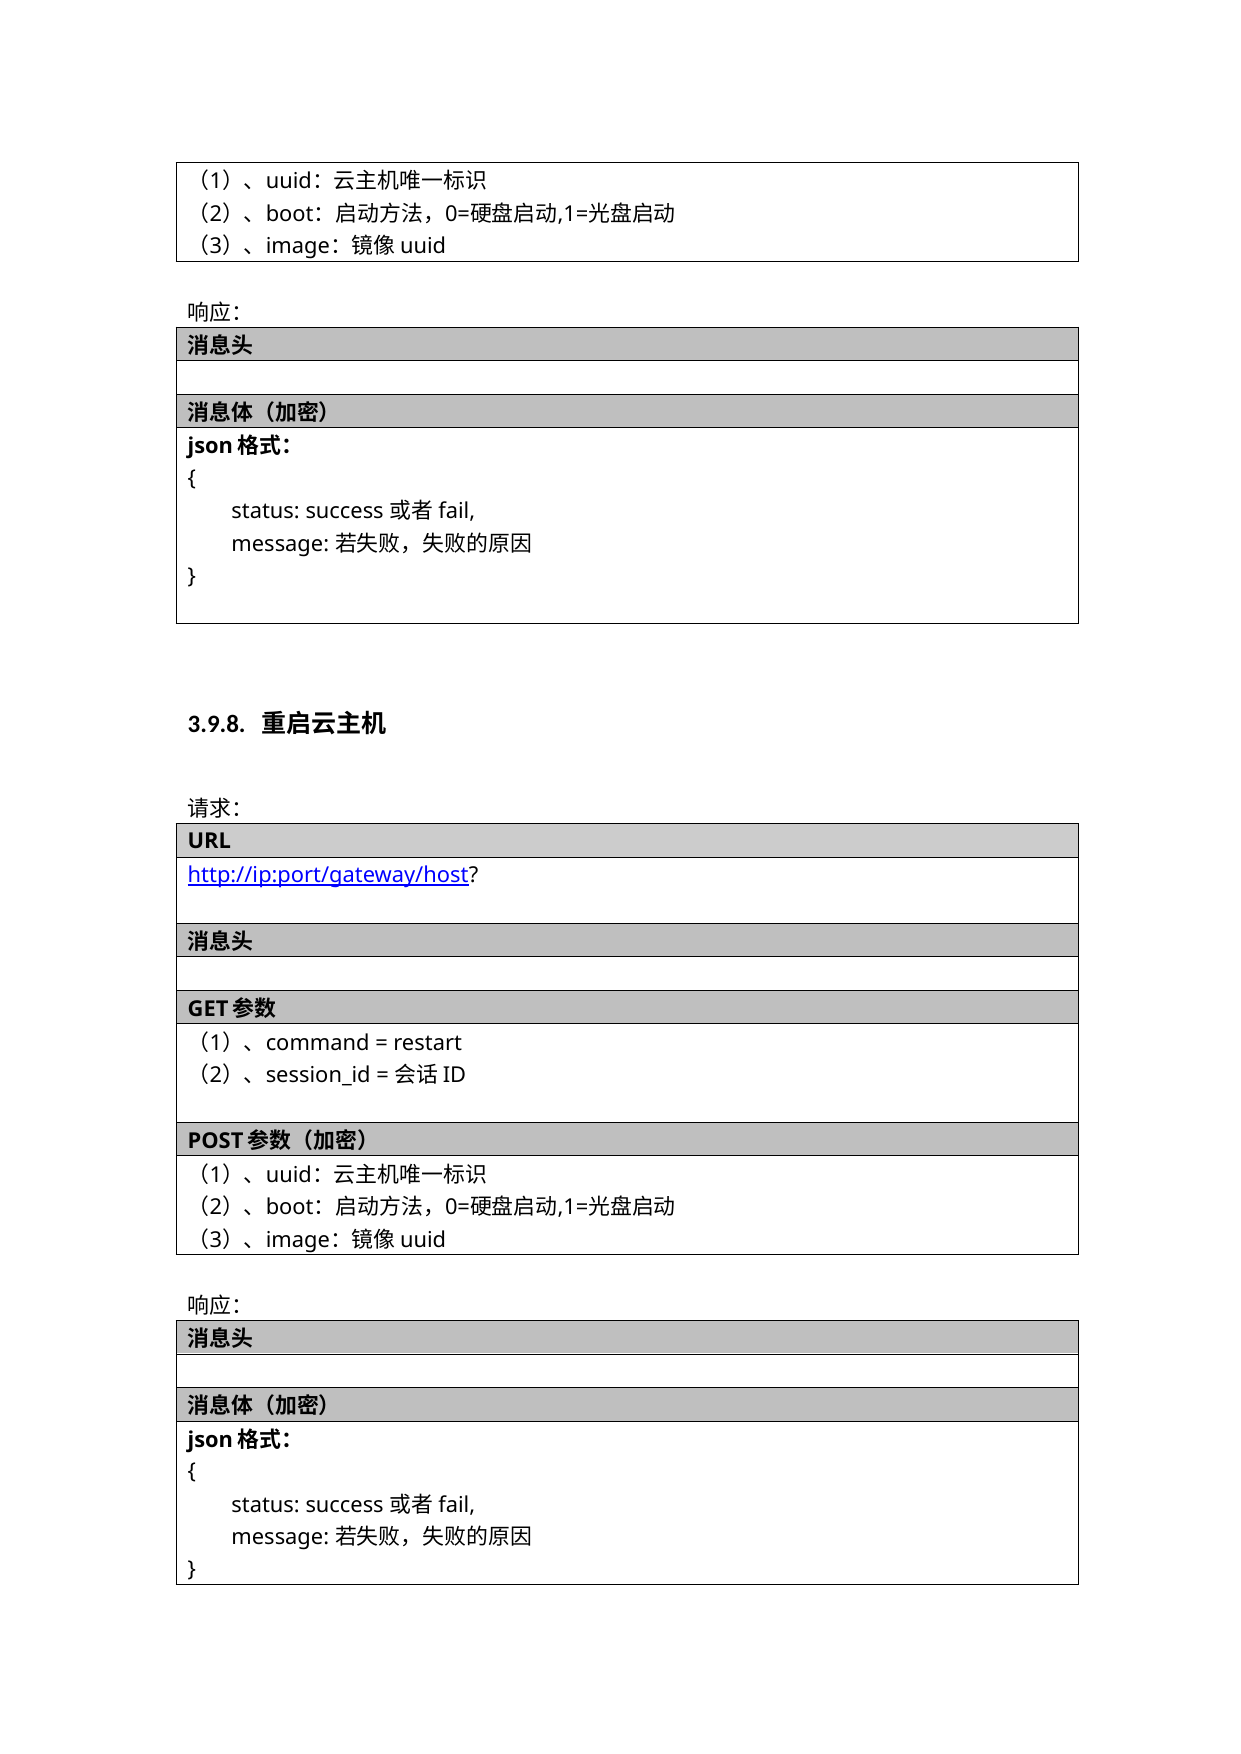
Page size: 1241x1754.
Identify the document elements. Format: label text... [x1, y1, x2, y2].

table_cell GET参数 [177, 991, 1078, 1023]
list 重启云主机 [187, 689, 1053, 754]
table_cell [177, 361, 1078, 394]
table_cell json格式： { status: success 或者 fail, message: 若失败，失败的原因 } [177, 1422, 1078, 1584]
table_header 消息头 [177, 328, 1078, 360]
table_cell 消息体（加密） [177, 395, 1078, 427]
table_header 消息头 [177, 1321, 1078, 1353]
table_header URL [177, 824, 1078, 857]
table_cell 消息头 [177, 924, 1078, 956]
table_cell [177, 1355, 1078, 1387]
table_cell POST参数（加密） [177, 1123, 1078, 1155]
table_cell （1）、command = restart （2）、session_id = 会话ID [177, 1024, 1078, 1122]
table_cell http://ip:port/gateway/host? [177, 858, 1078, 923]
text 请求： [187, 791, 1053, 823]
table_cell （1）、uuid：云主机唯一标识 （2）、boot：启动方法，0=硬盘启动,1=光盘启动 （3）、image：镜像uuid [177, 163, 1078, 261]
table_cell 消息体（加密） [177, 1388, 1078, 1421]
table_cell json格式： { status: success 或者 fail, message: 若失败，失败的原因 } [177, 428, 1078, 623]
text 响应： [187, 1287, 1053, 1320]
table_cell （1）、uuid：云主机唯一标识 （2）、boot：启动方法，0=硬盘启动,1=光盘启动 （3）、image：镜像uuid [177, 1156, 1078, 1254]
text 响应： [187, 294, 1053, 327]
table_cell [177, 957, 1078, 990]
